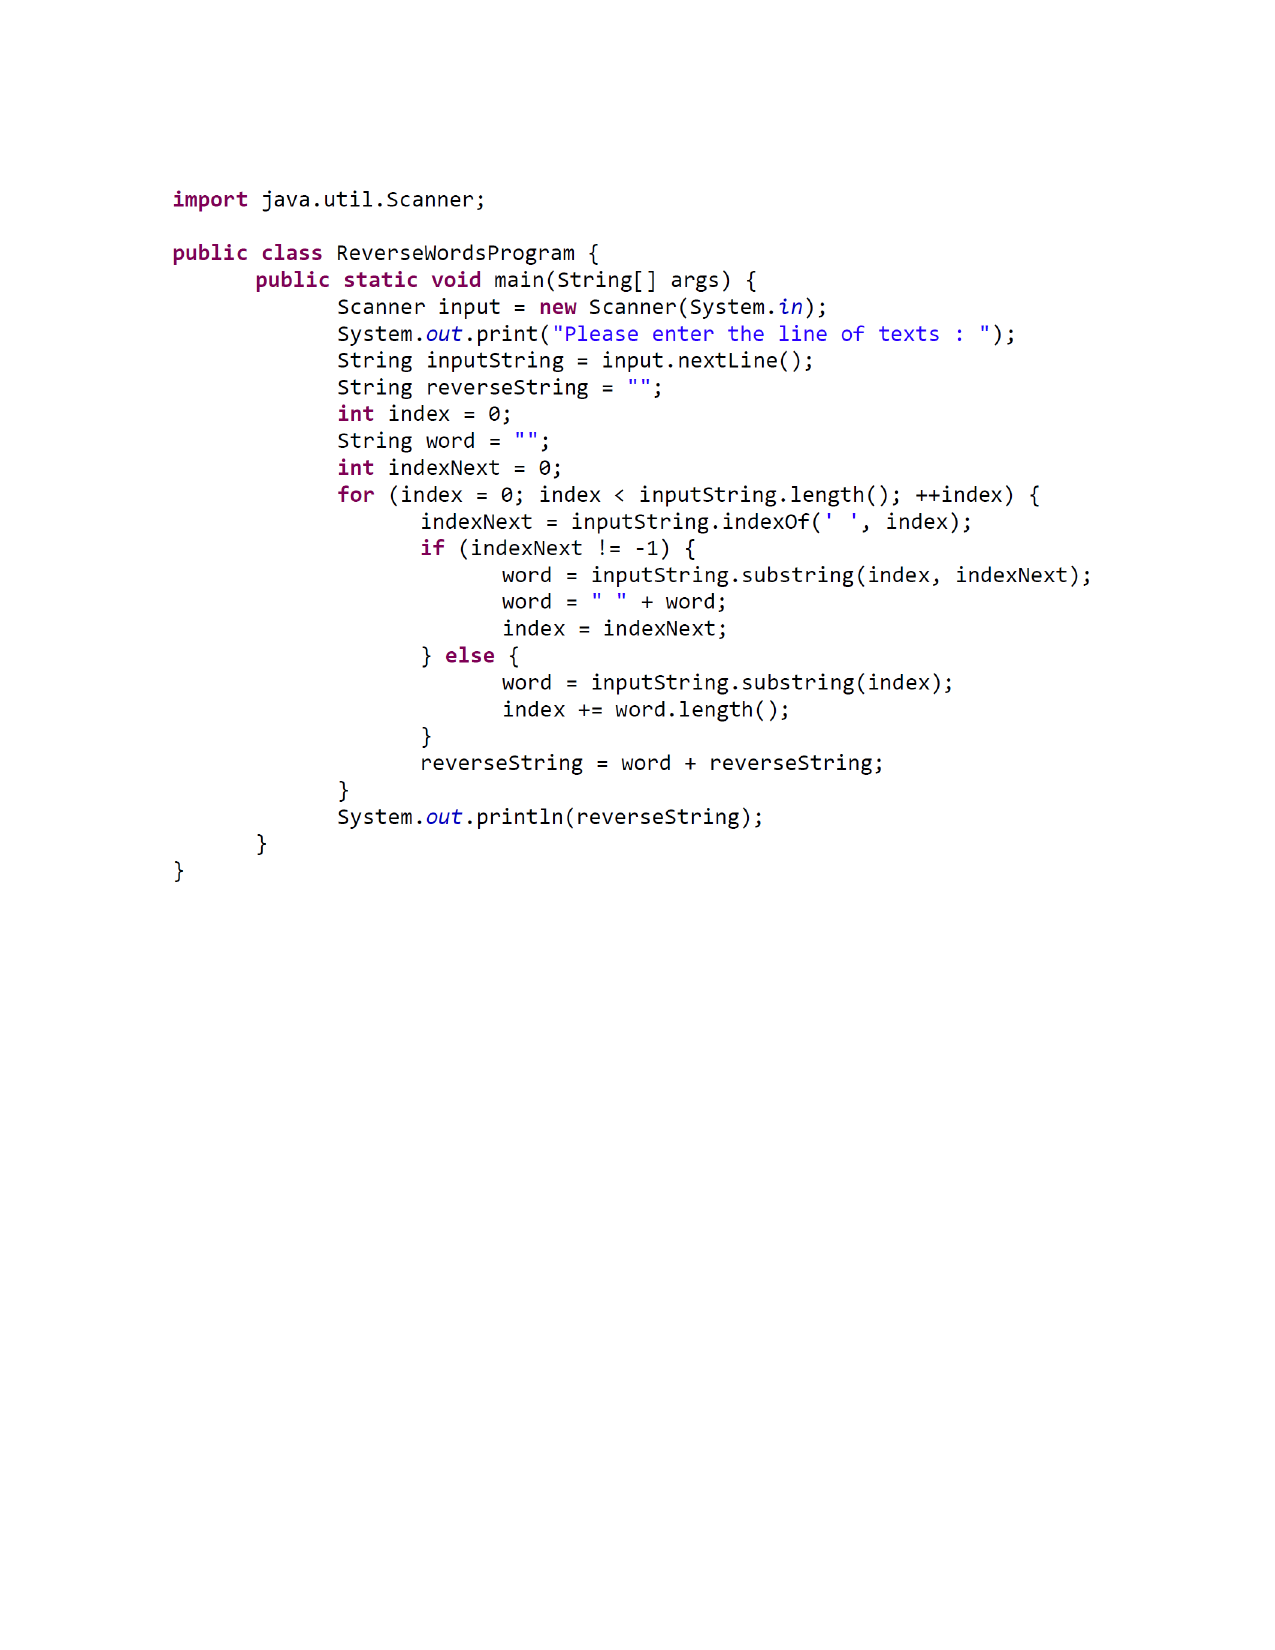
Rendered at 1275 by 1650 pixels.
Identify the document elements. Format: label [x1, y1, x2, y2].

picture [150, 178, 1125, 891]
